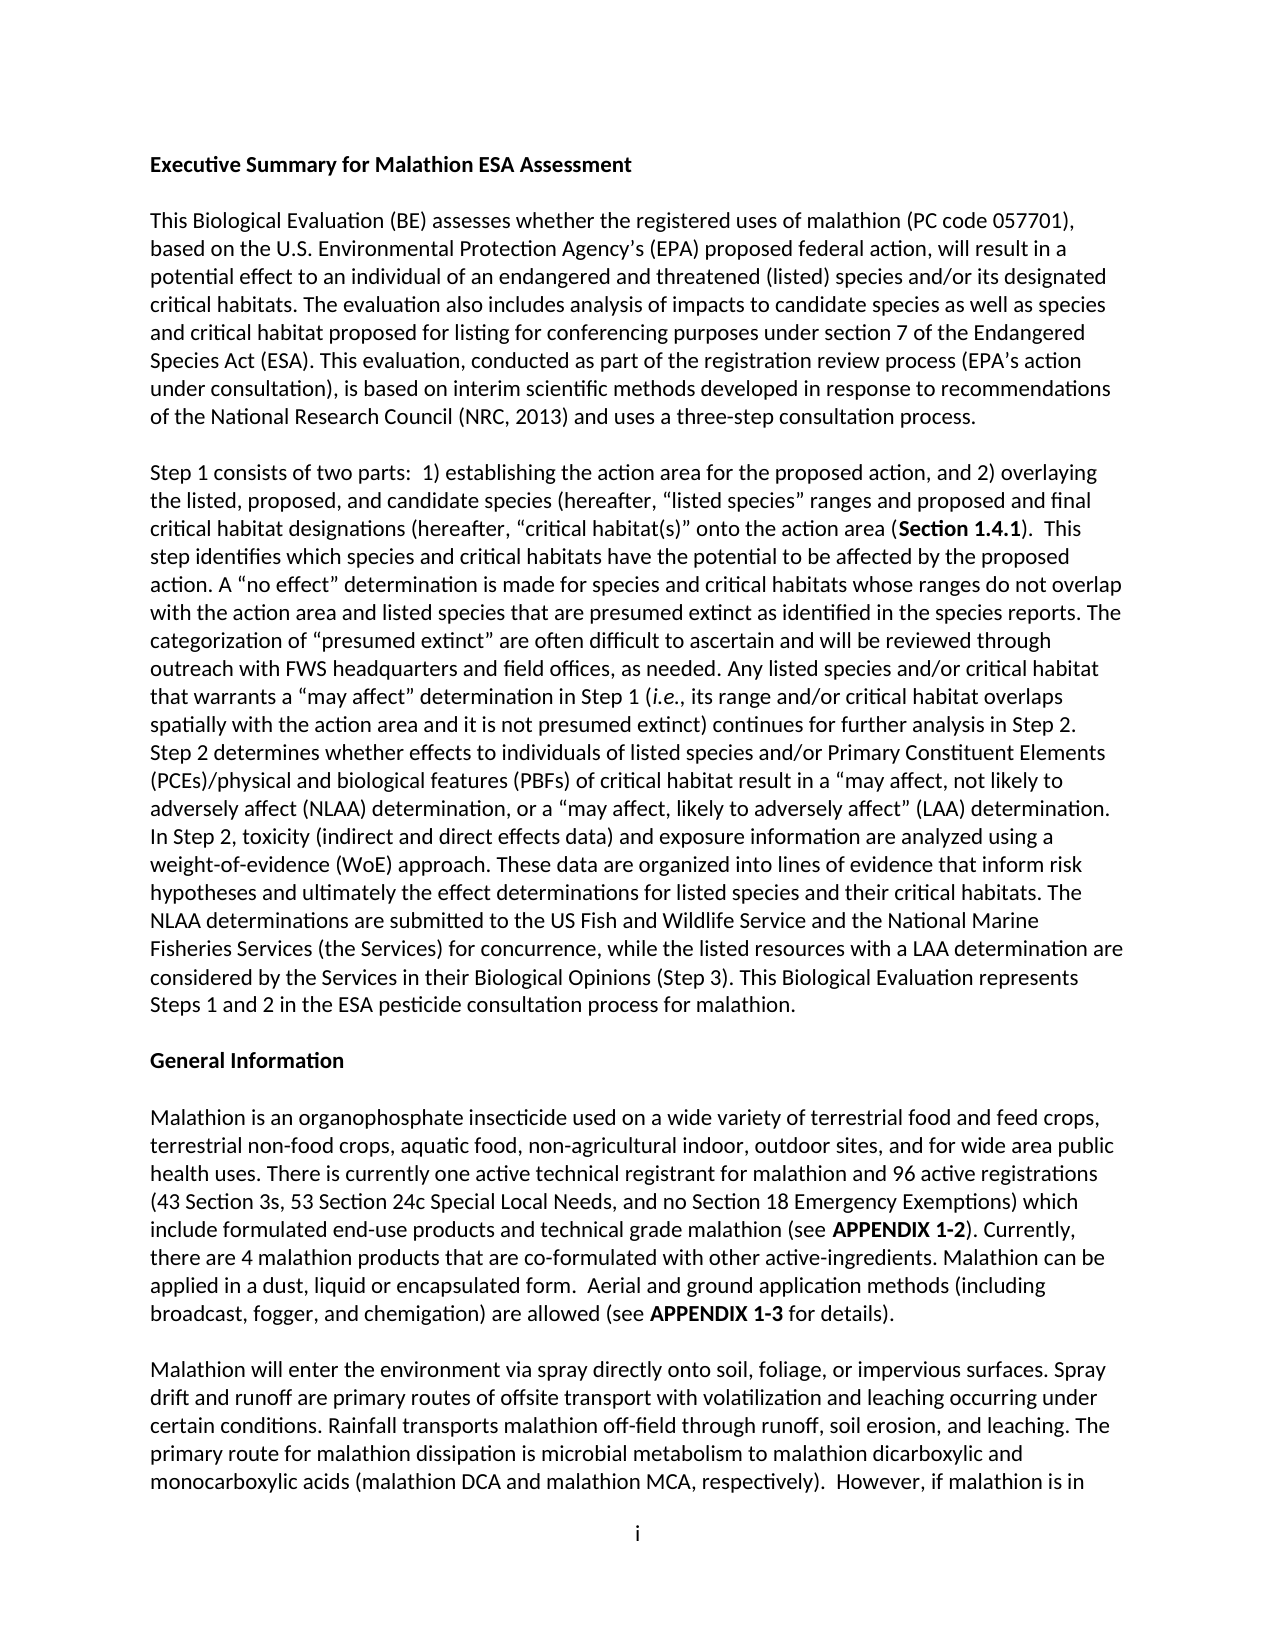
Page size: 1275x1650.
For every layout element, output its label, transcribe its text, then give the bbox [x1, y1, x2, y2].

text General Information [150, 1047, 1125, 1075]
text Malathion is an organophosphate insecticide used on a wide variety of terrestrial food and feed crops, terrestrial non-food crops, aquatic food, non-agricultural indoor, outdoor sites, and for wide area public health uses. There is currently one active technical registrant for malathion and 96 active registrations (43 Section 3s, 53 Section 24c Special Local Needs, and no Section 18 Emergency Exemptions) which include formulated end-use products and technical grade malathion (see APPENDIX 1-2). Currently, there are 4 malathion products that are co-formulated with other active-ingredients. Malathion can be applied in a dust, liquid or encapsulated form. Aerial and ground application methods (including broadcast, fogger, and chemigation) are allowed (see APPENDIX 1-3 for details). [150, 1103, 1125, 1327]
text Executive Summary for Malathion ESA Assessment [150, 150, 1125, 178]
text Step 1 consists of two parts: 1) establishing the action area for the proposed action, and 2) overlaying the listed, proposed, and candidate species (hereafter, “listed species” ranges and proposed and final critical habitat designations (hereafter, “critical habitat(s)” onto the action area (Section 1.4.1). This step identifies which species and critical habitats have the potential to be affected by the proposed action. A “no effect” determination is made for species and critical habitats whose ranges do not overlap with the action area and listed species that are presumed extinct as identified in the species reports. The categorization of “presumed extinct” are often difficult to ascertain and will be reviewed through outreach with FWS headquarters and field offices, as needed. Any listed species and/or critical habitat that warrants a “may affect” determination in Step 1 (i.e., its range and/or critical habitat overlaps spatially with the action area and it is not presumed extinct) continues for further analysis in Step 2. Step 2 determines whether effects to individuals of listed species and/or Primary Constituent Elements (PCEs)/physical and biological features (PBFs) of critical habitat result in a “may affect, not likely to adversely affect (NLAA) determination, or a “may affect, likely to adversely affect” (LAA) determination. In Step 2, toxicity (indirect and direct effects data) and exposure information are analyzed using a weight-of-evidence (WoE) approach. These data are organized into lines of evidence that inform risk hypotheses and ultimately the effect determinations for listed species and their critical habitats. The NLAA determinations are submitted to the US Fish and Wildlife Service and the National Marine Fisheries Services (the Services) for concurrence, while the listed resources with a LAA determination are considered by the Services in their Biological Opinions (Step 3). This Biological Evaluation represents Steps 1 and 2 in the ESA pesticide consultation process for malathion. [150, 458, 1125, 1019]
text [150, 1355, 1125, 1495]
text This Biological Evaluation (BE) assesses whether the registered uses of malathion (PC code 057701), based on the U.S. Environmental Protection Agency’s (EPA) proposed federal action, will result in a potential effect to an individual of an endangered and threatened (listed) species and/or its designated critical habitats. The evaluation also includes analysis of impacts to candidate species as well as species and critical habitat proposed for listing for conferencing purposes under section 7 of the Endangered Species Act (ESA). This evaluation, conducted as part of the registration review process (EPA’s action under consultation), is based on interim scientific methods developed in response to recommendations of the National Research Council (NRC, 2013) and uses a three-step consultation process. [150, 206, 1125, 430]
